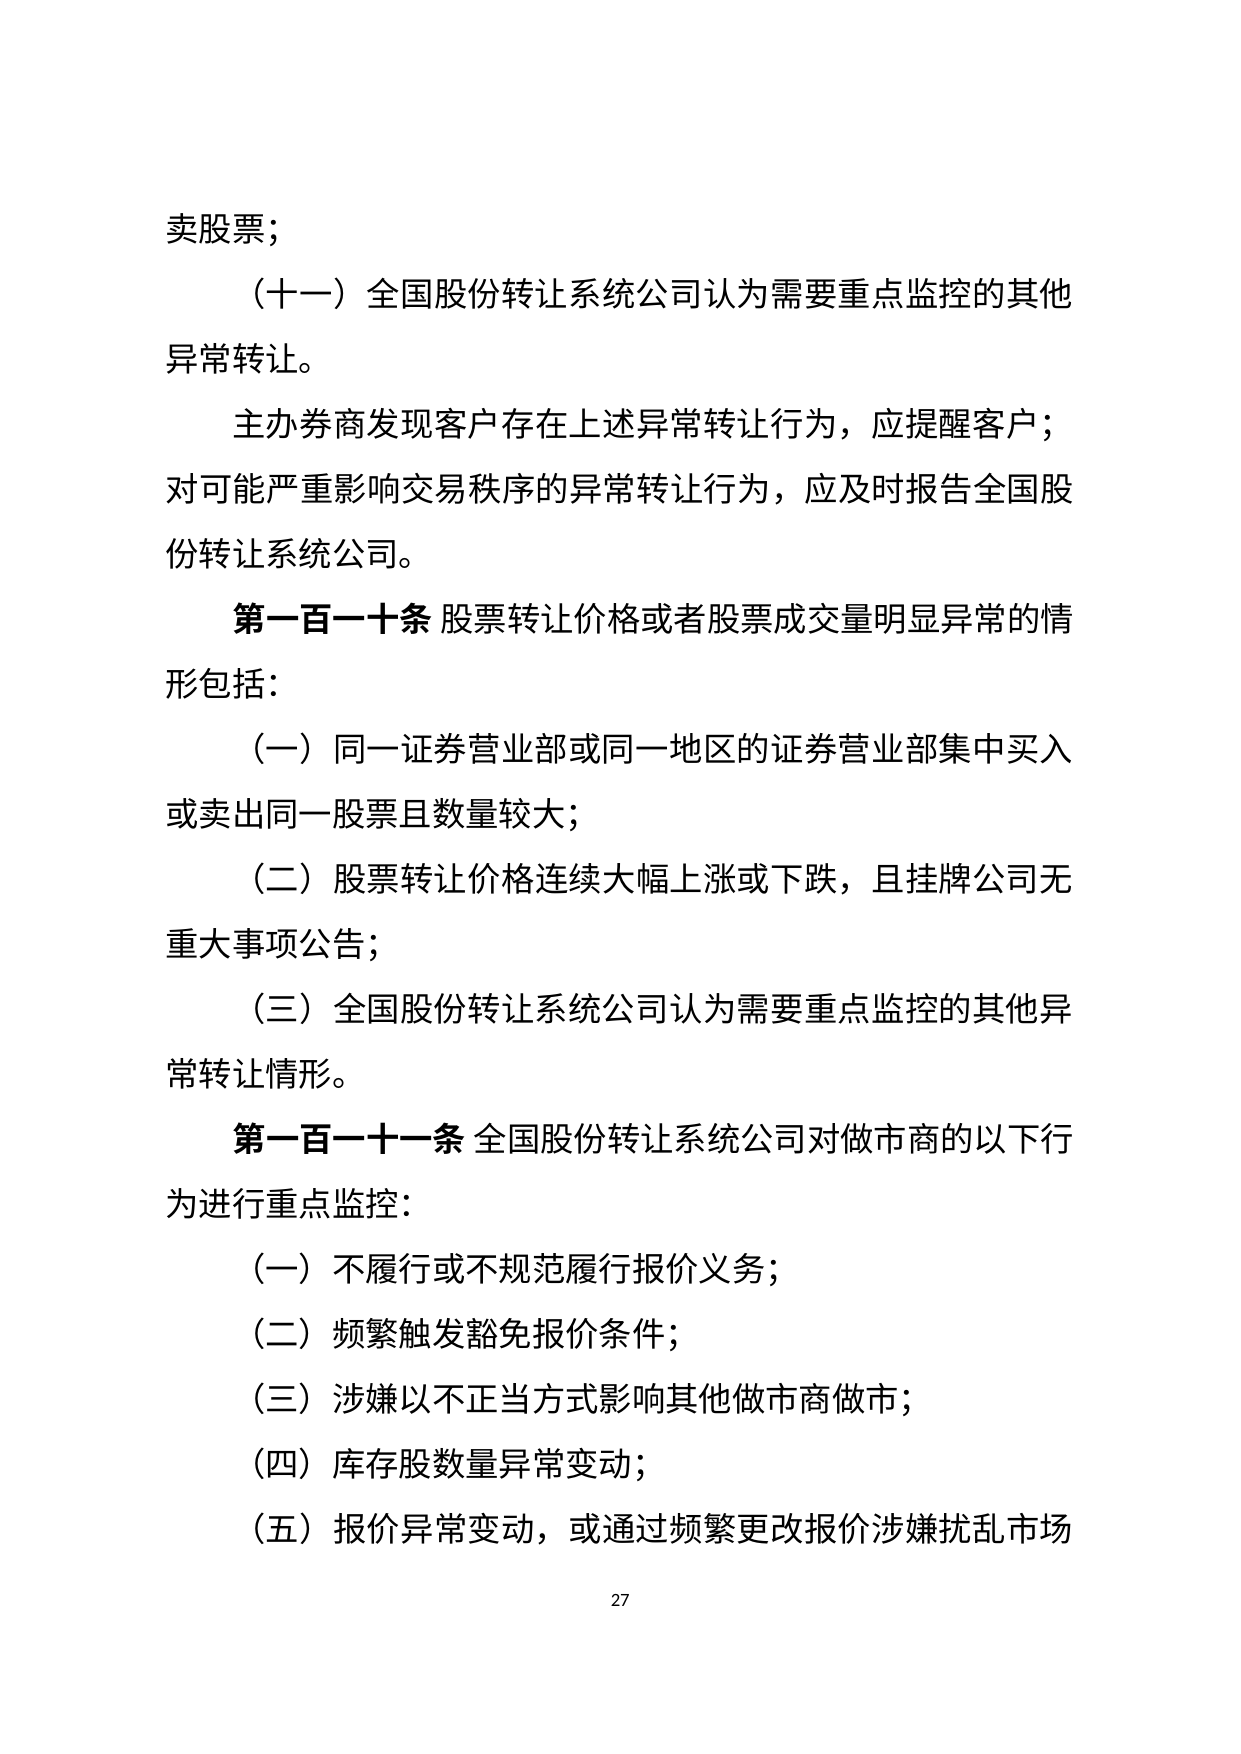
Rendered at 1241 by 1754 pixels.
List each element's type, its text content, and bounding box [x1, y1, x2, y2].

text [165, 194, 1075, 259]
text （十一）全国股份转让系统公司认为需要重点监控的其他异常转让。 [165, 259, 1075, 389]
text （一）同一证券营业部或同一地区的证券营业部集中买入或卖出同一股票且数量较大； [165, 714, 1075, 844]
text 第一百一十一条 全国股份转让系统公司对做市商的以下行为进行重点监控： [165, 1104, 1075, 1234]
text （三）全国股份转让系统公司认为需要重点监控的其他异常转让情形。 [165, 974, 1075, 1104]
text （一）不履行或不规范履行报价义务； [165, 1234, 1075, 1299]
text 主办券商发现客户存在上述异常转让行为，应提醒客户；对可能严重影响交易秩序的异常转让行为，应及时报告全国股份转让系统公司。 [165, 389, 1075, 584]
text （二）频繁触发豁免报价条件； [165, 1299, 1075, 1364]
text 第一百一十条 股票转让价格或者股票成交量明显异常的情形包括： [165, 584, 1075, 714]
text （四）库存股数量异常变动； [165, 1429, 1075, 1494]
text （三）涉嫌以不正当方式影响其他做市商做市； [165, 1364, 1075, 1429]
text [165, 1494, 1075, 1559]
text （二）股票转让价格连续大幅上涨或下跌，且挂牌公司无重大事项公告； [165, 844, 1075, 974]
